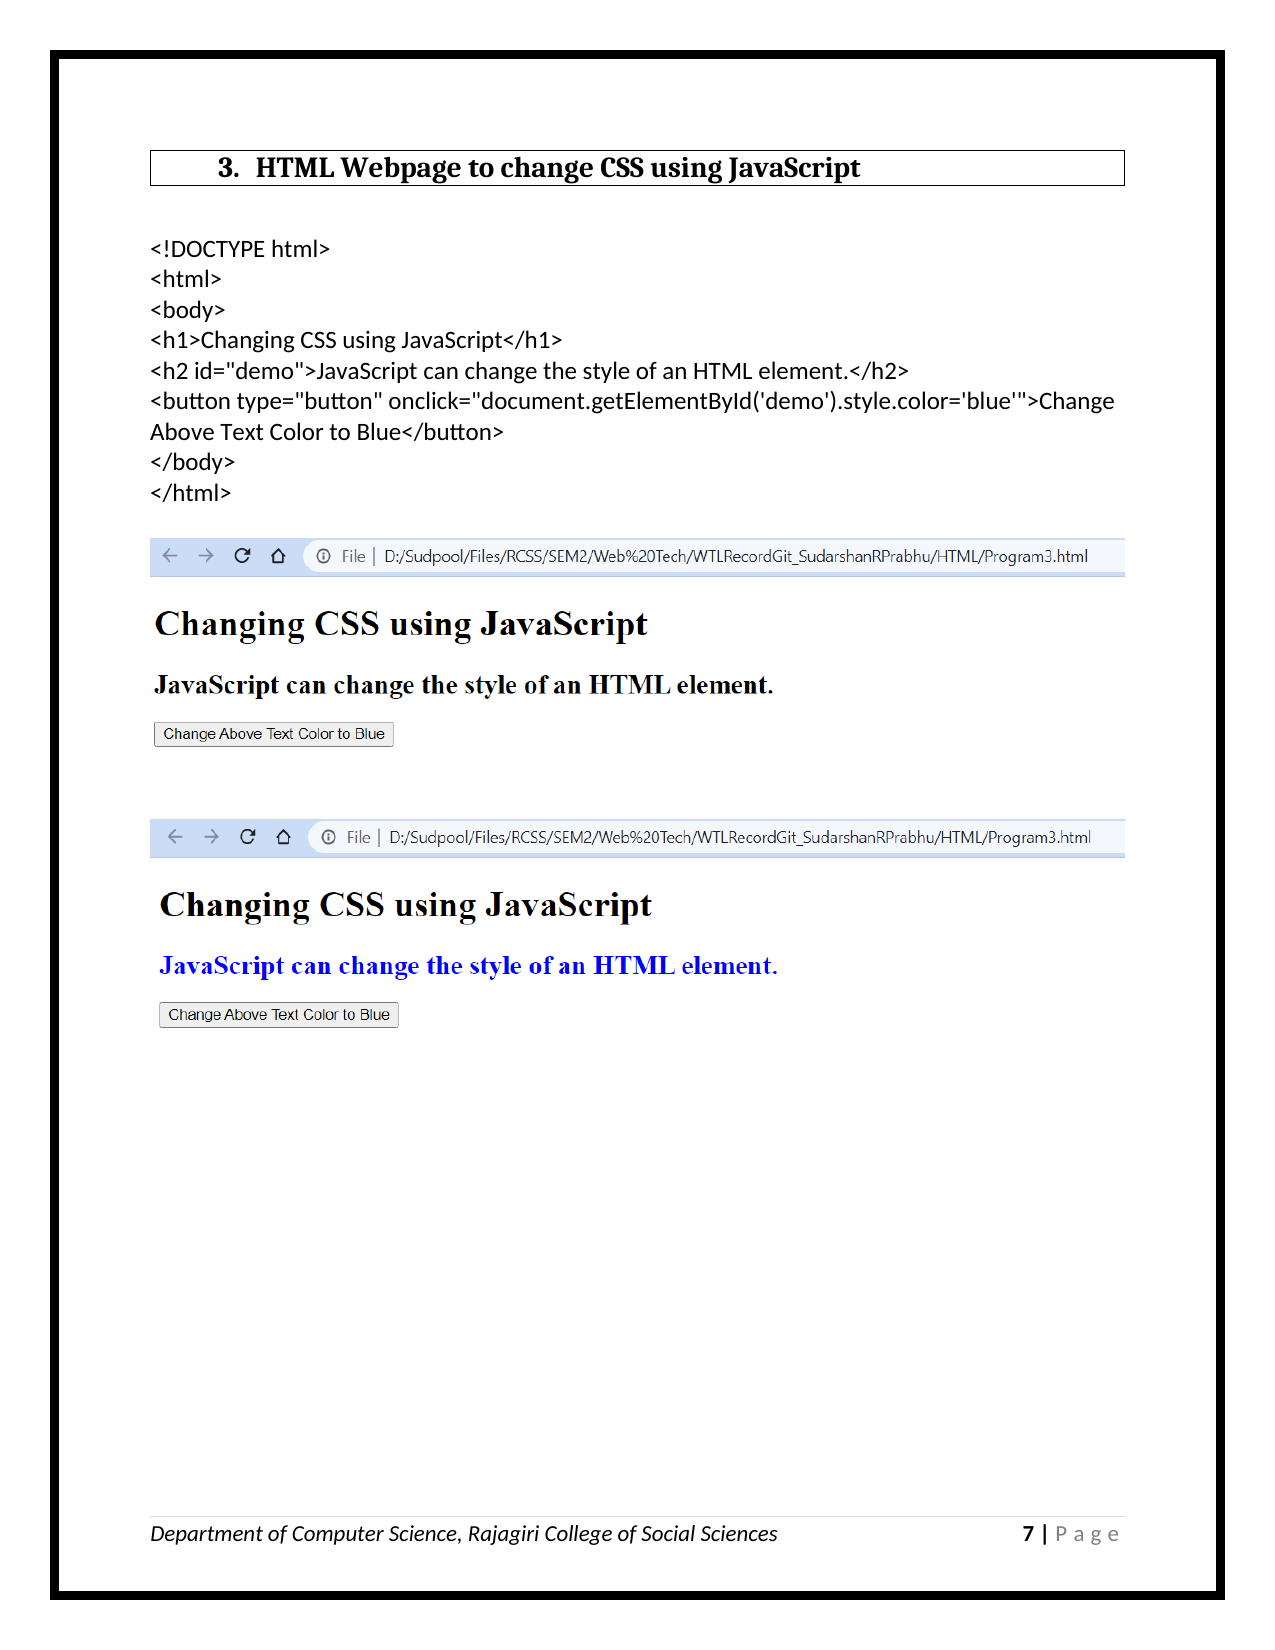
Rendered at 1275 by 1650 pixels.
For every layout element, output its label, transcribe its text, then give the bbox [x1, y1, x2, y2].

text <body> [150, 294, 1125, 324]
text <h2 id="demo">JavaScript can change the style of an HTML element.</h2> [150, 355, 1125, 385]
text </html> [150, 477, 1125, 507]
text <html> [150, 263, 1125, 294]
text <h1>Changing CSS using JavaScript</h1> [150, 324, 1125, 355]
table_header HTML Webpage to change CSS using JavaScript [151, 151, 1124, 184]
picture [150, 538, 1125, 1088]
text <!DOCTYPE html> [150, 233, 1125, 263]
text </body> [150, 446, 1125, 477]
text <button type="button" onclick="document.getElementById('demo').style.color='blue'">Change Above Text Color to Blue</button> [150, 385, 1125, 446]
